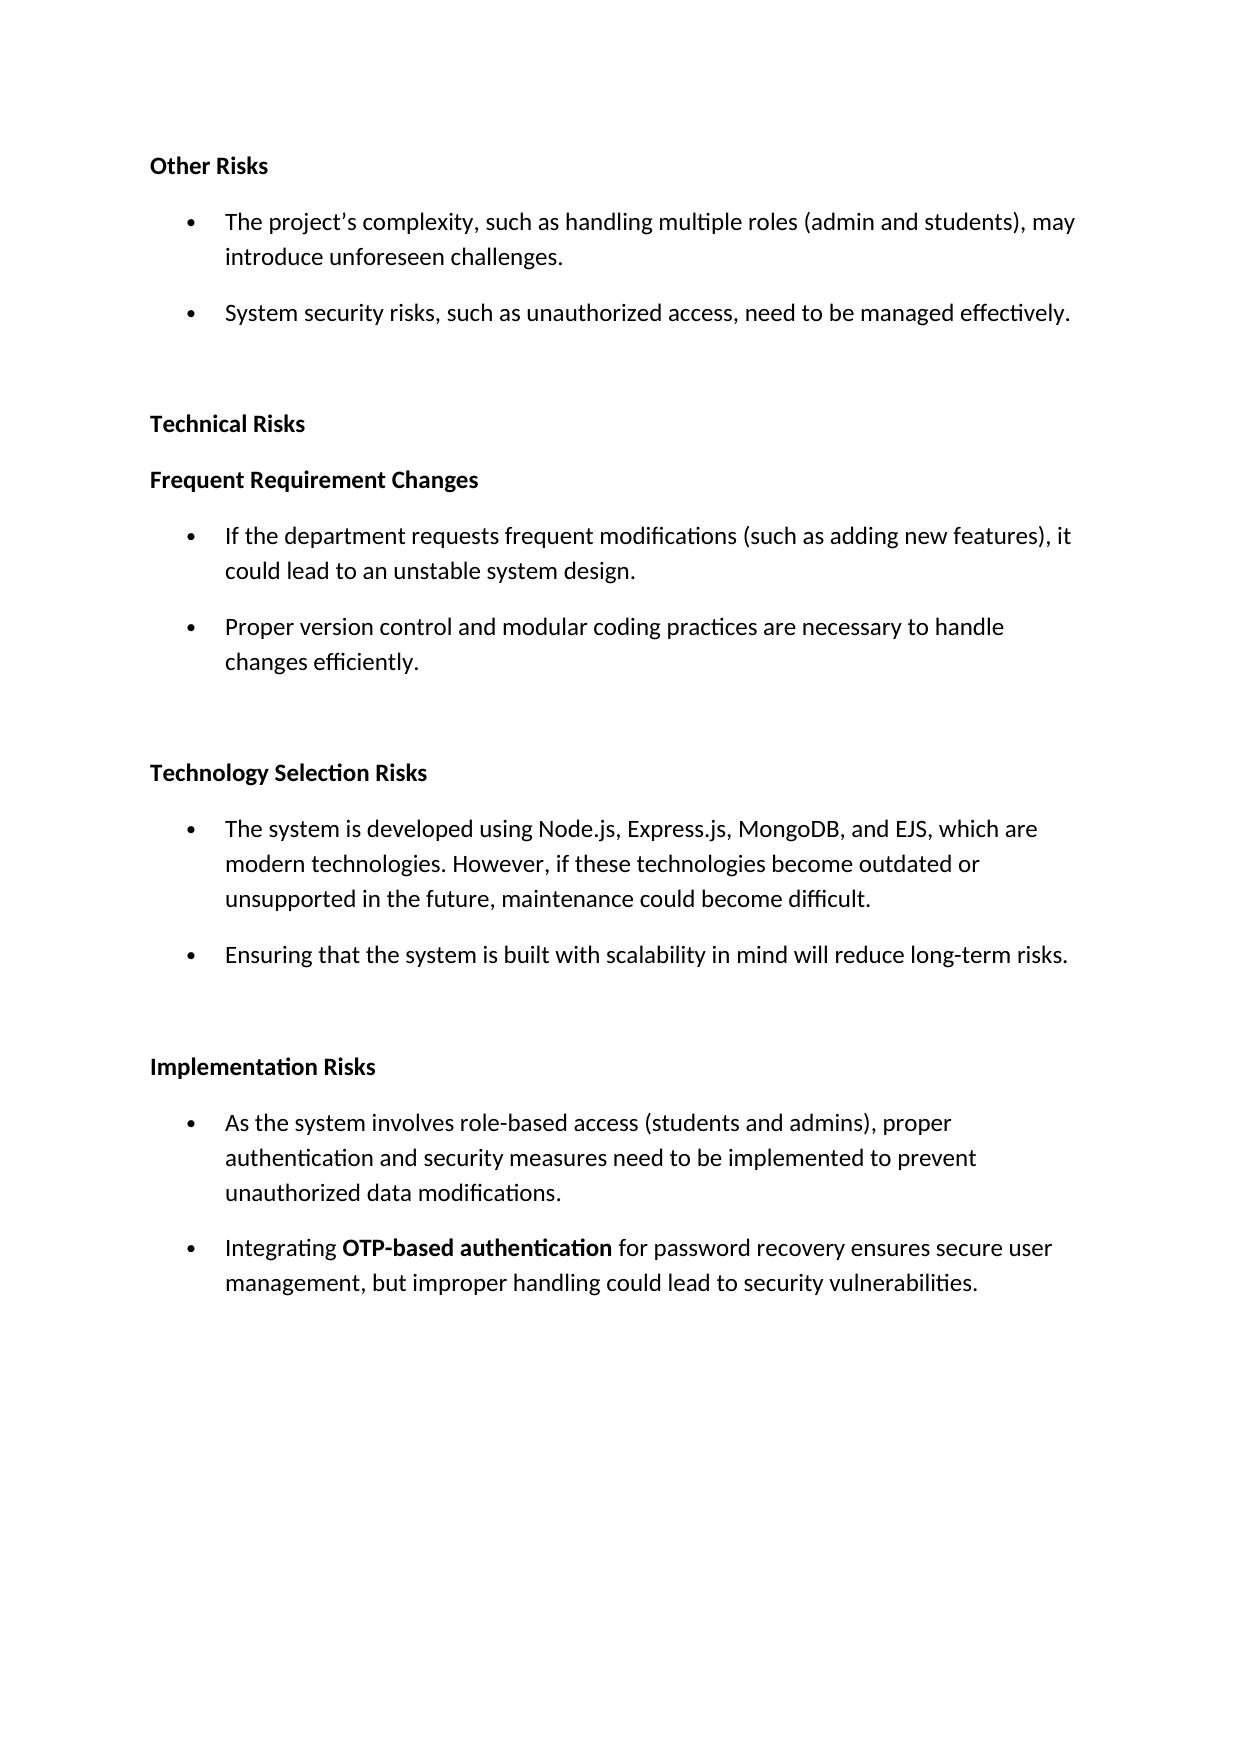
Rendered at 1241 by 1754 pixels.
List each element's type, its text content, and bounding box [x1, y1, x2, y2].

text Technical Risks [150, 408, 1090, 439]
list As the system involves role-based access (students and admins), proper authentication and security measures need to be implemented to prevent unauthorized data modifications. [187, 1107, 1090, 1207]
list If the department requests frequent modifications (such as adding new features), it could lead to an unstable system design. [187, 520, 1090, 586]
list Ensuring that the system is built with scalability in mind will reduce long-term risks. [187, 939, 1090, 970]
text Frequent Requirement Changes [150, 464, 1090, 495]
text Other Risks [150, 150, 1090, 181]
list The project’s complexity, such as handling multiple roles (admin and students), may introduce unforeseen challenges. [187, 206, 1090, 271]
list System security risks, such as unauthorized access, need to be managed effectively. [187, 297, 1090, 327]
text Technology Selection Risks [150, 757, 1090, 788]
list Integrating OTP-based authentication for password recovery ensures secure user management, but improper handling could lead to security vulnerabilities. [187, 1232, 1090, 1298]
list The system is developed using Node.js, Express.js, MongoDB, and EJS, which are modern technologies. However, if these technologies become outdated or unsupported in the future, maintenance could become difficult. [187, 813, 1090, 914]
list Proper version control and modular coding practices are necessary to handle changes efficiently. [187, 611, 1090, 676]
text Implementation Risks [150, 1051, 1090, 1081]
